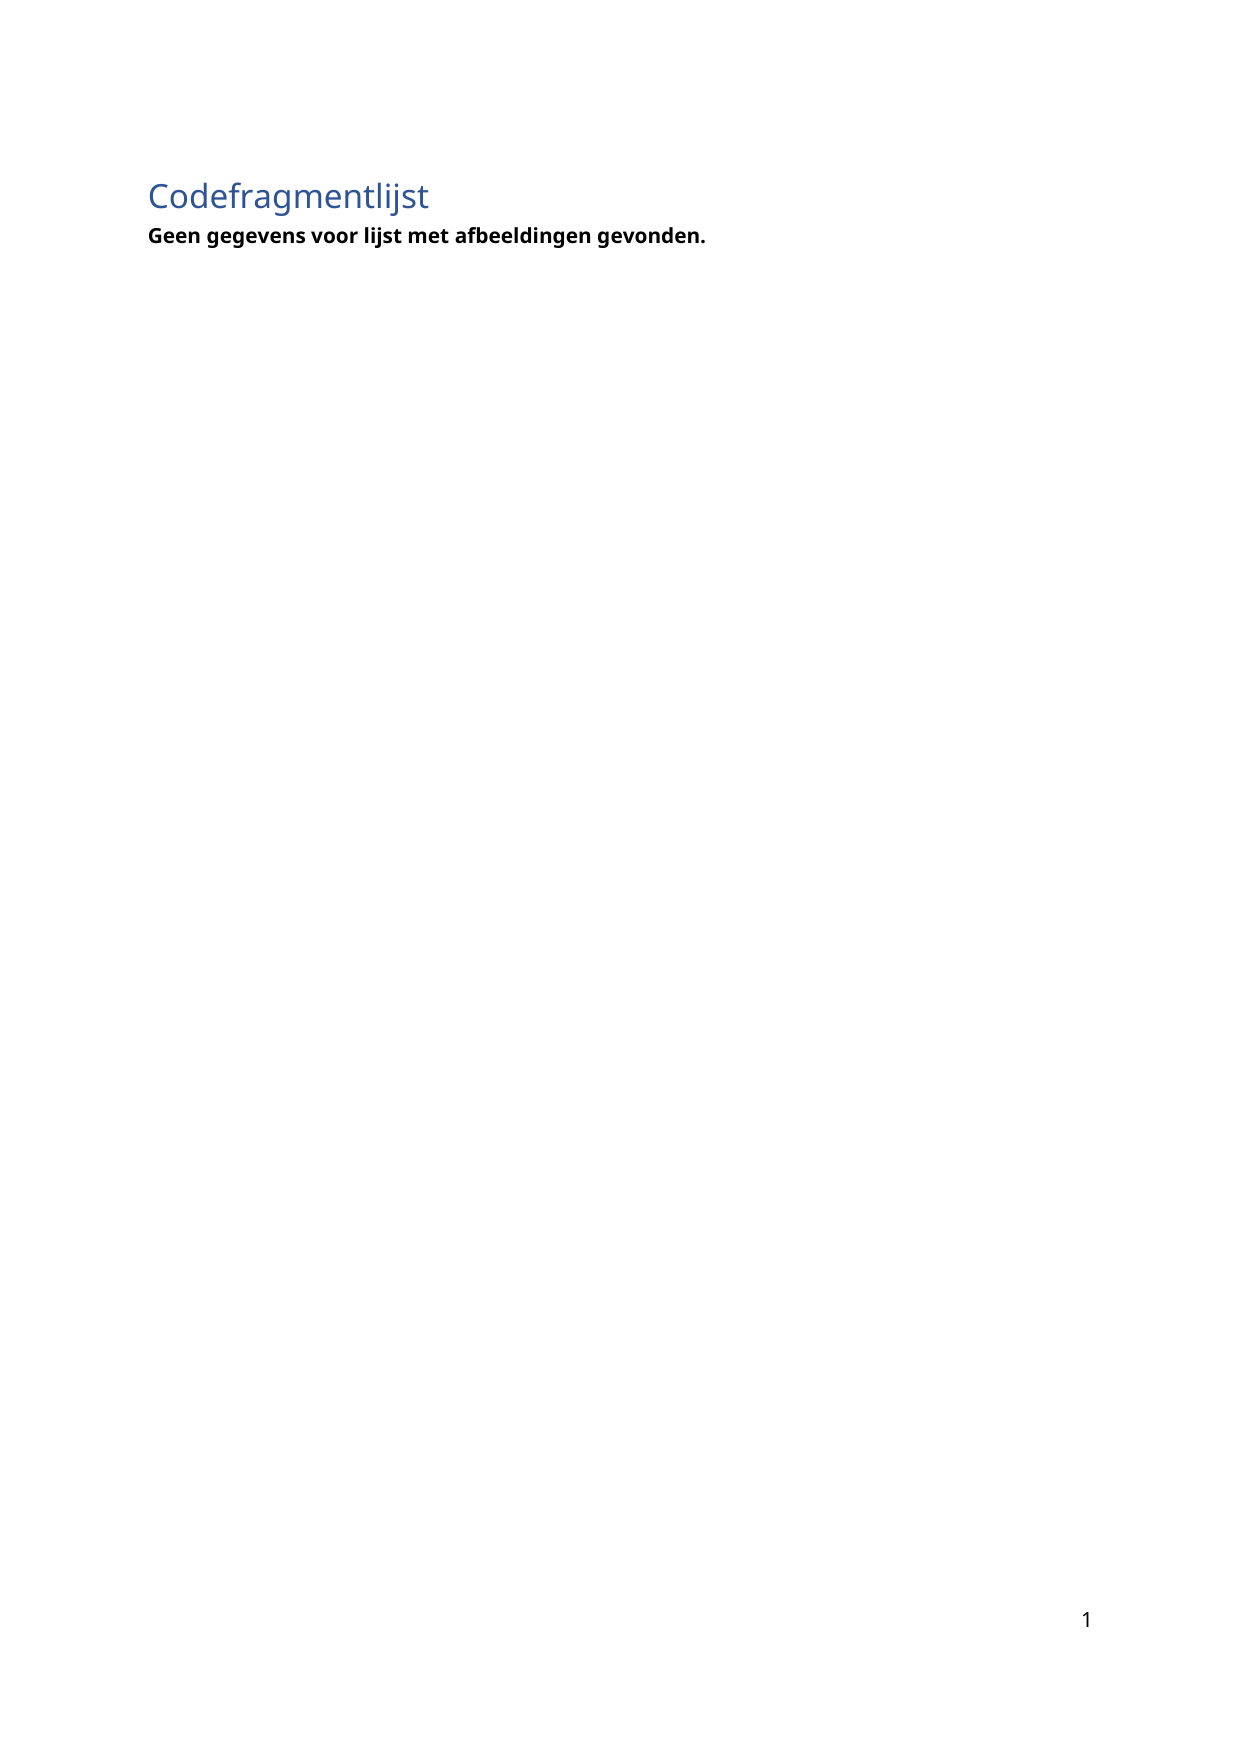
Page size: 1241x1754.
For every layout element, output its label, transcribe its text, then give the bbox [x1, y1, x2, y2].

text Geen gegevens voor lijst met afbeeldingen gevonden. [148, 222, 1093, 250]
subtitle Codefragmentlijst [148, 173, 1093, 218]
